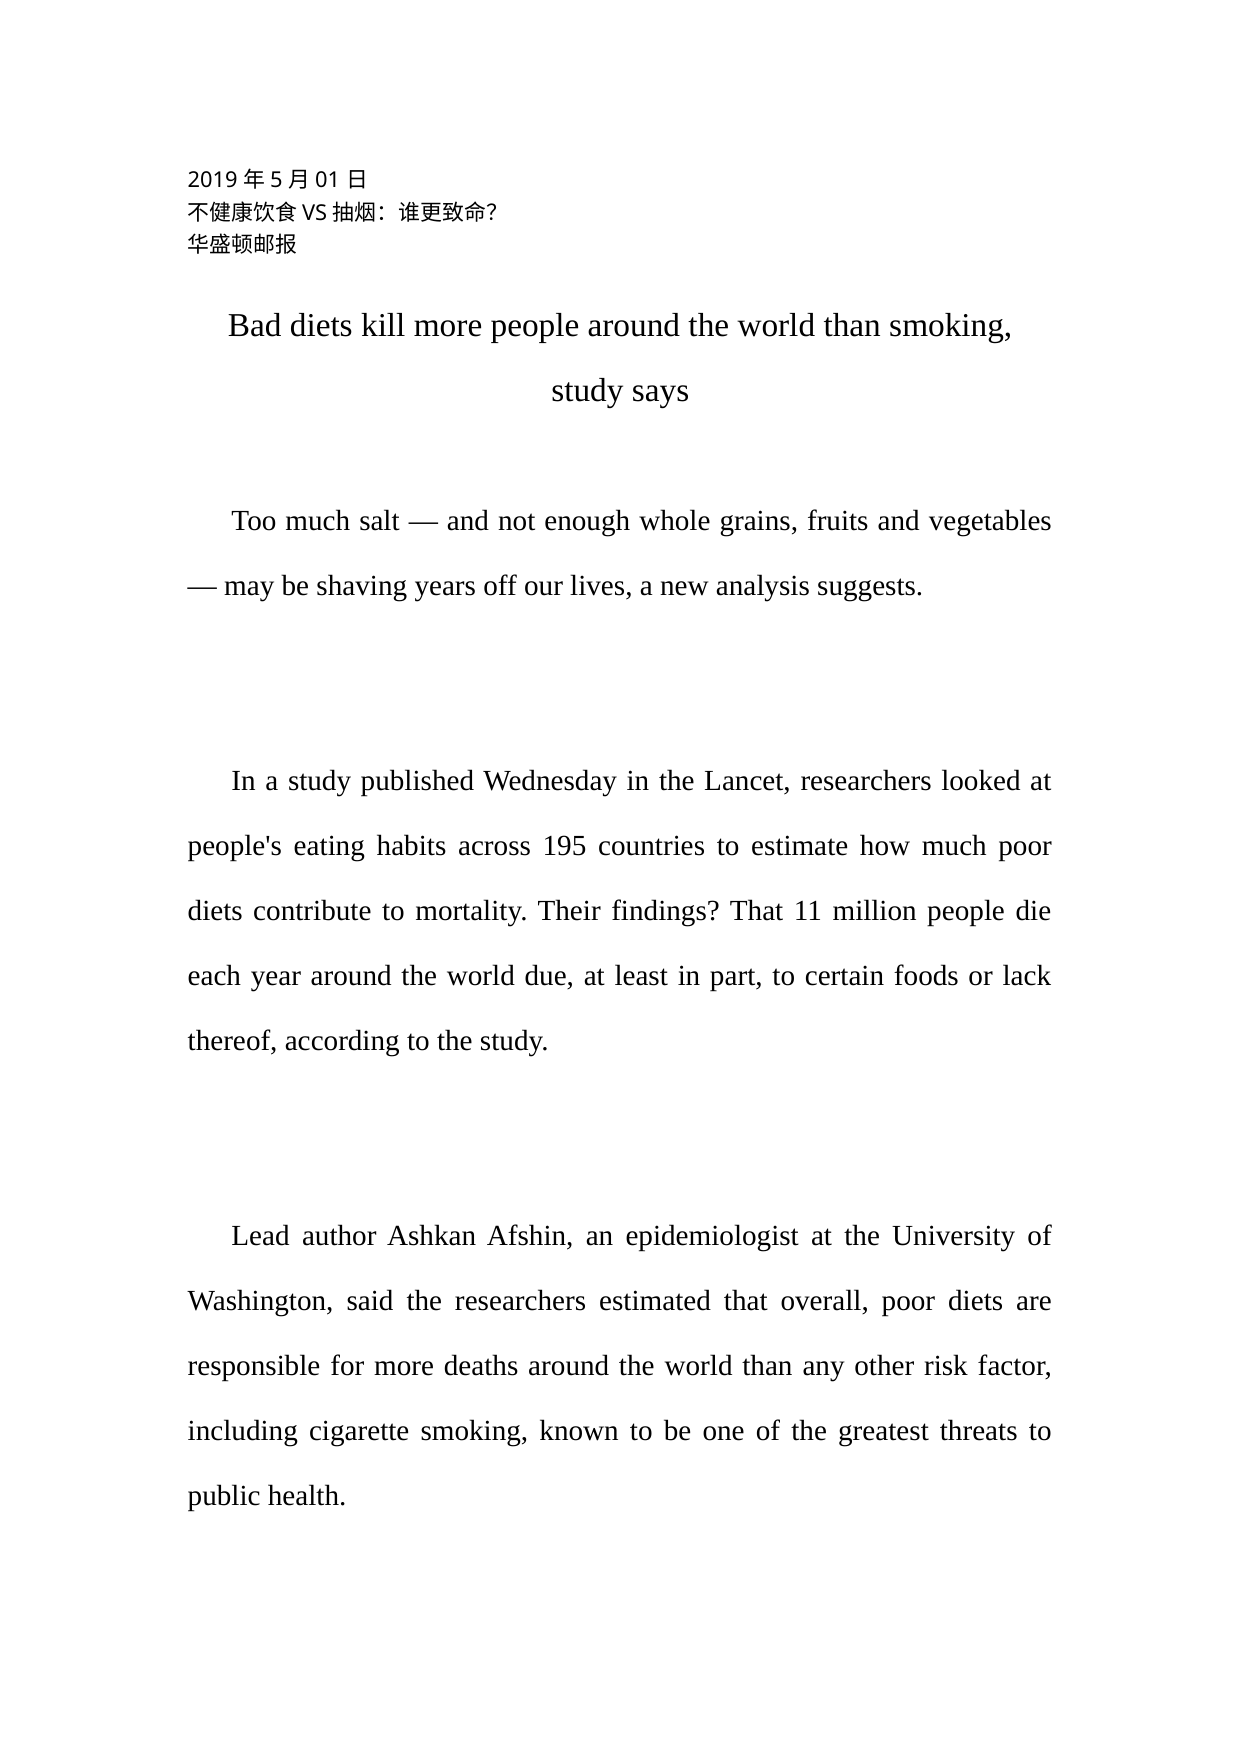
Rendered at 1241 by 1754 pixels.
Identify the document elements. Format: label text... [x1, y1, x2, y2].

text 不健康饮食 VS 抽烟：谁更致命？ [187, 194, 1053, 227]
text Bad diets kill more people around the world than smoking, study says [187, 292, 1053, 422]
text In a study published Wednesday in the Lancet, researchers looked at people's eating habits across 195 countries to estimate how much poor diets contribute to mortality. Their findings? That 11 million people die each year around the world due, at least in part, to certain foods or lack thereof, according to the study. [187, 747, 1053, 1072]
text 华盛顿邮报 [187, 227, 1053, 259]
text Too much salt — and not enough whole grains, fruits and vegetables — may be shaving years off our lives, a new analysis suggests. [187, 487, 1053, 617]
text 2019 年 5 月 01 日 [187, 162, 1053, 194]
text Lead author Ashkan Afshin, an epidemiologist at the University of Washington, said the researchers estimated that overall, poor diets are responsible for more deaths around the world than any other risk factor, including cigarette smoking, known to be one of the greatest threats to public health. [187, 1202, 1053, 1527]
